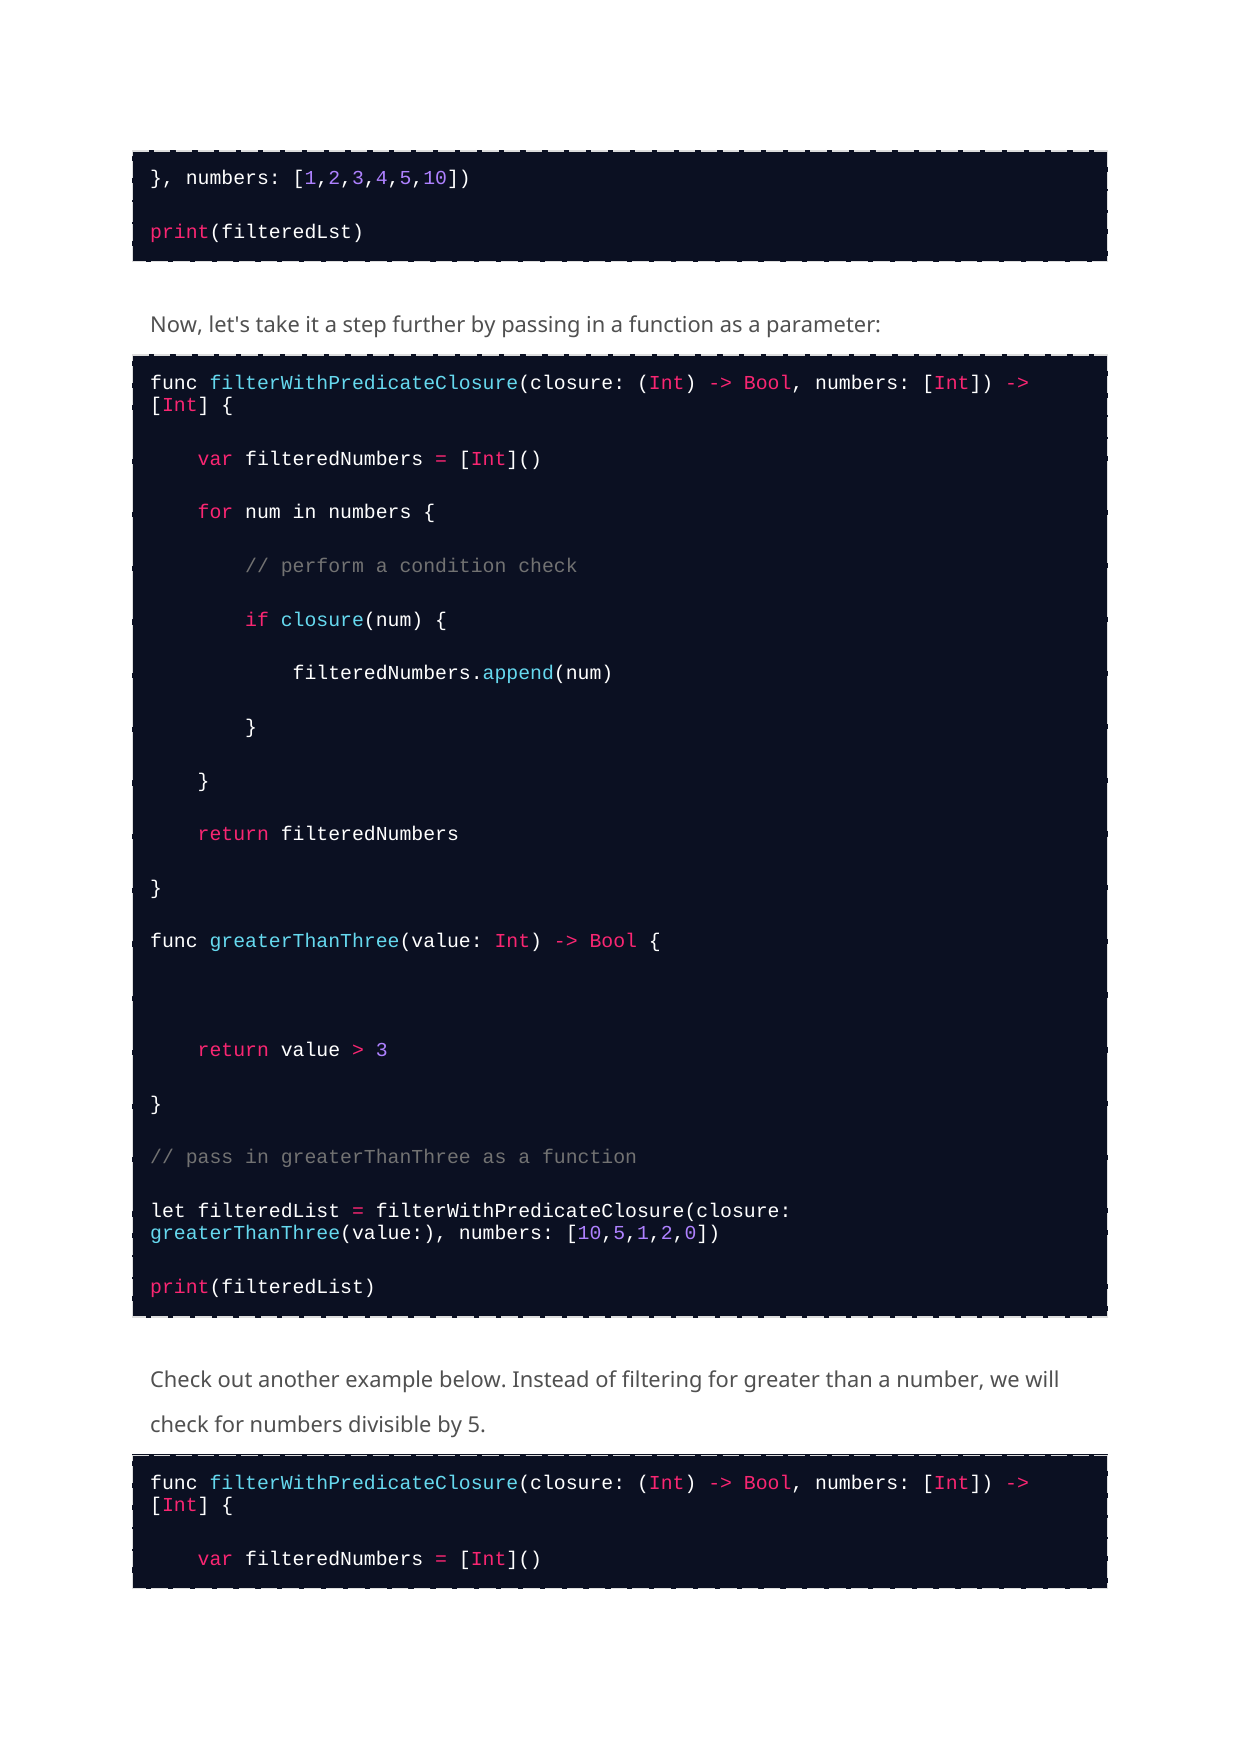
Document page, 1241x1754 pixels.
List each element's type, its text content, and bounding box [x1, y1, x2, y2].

text }, numbers: [1,2,3,4,5,10]) [132, 150, 1108, 191]
text let filteredList = filterWithPredicateClosure(closure: greaterThanThree(value:), numbers: [10,5,1,2,0]) [132, 1183, 1108, 1246]
text func greaterThanThree(value: Int) -> Bool { [132, 913, 1108, 954]
text } [132, 752, 1108, 793]
text } [132, 699, 1108, 739]
text func filterWithPredicateClosure(closure: (Int) -> Bool, numbers: [Int]) -> [Int] { [132, 1454, 1108, 1517]
text var filteredNumbers = [Int]() [132, 1531, 1108, 1589]
text print(filteredLst) [132, 204, 1108, 262]
text if closure(num) { [132, 591, 1108, 632]
text // pass in greaterThanThree as a function [132, 1129, 1108, 1170]
text func filterWithPredicateClosure(closure: (Int) -> Bool, numbers: [Int]) -> [Int] { [132, 354, 1108, 417]
text filteredNumbers.append(num) [132, 645, 1108, 686]
text for num in numbers { [132, 484, 1108, 525]
text Now, let's take it a step further by passing in a function as a parameter: [150, 294, 1090, 339]
text var filteredNumbers = [Int]() [132, 430, 1108, 471]
text Check out another example below. Instead of filtering for greater than a number, we will check for numbers divisible by 5. [150, 1349, 1090, 1439]
text } [132, 1075, 1108, 1116]
text } [132, 859, 1108, 900]
text return value > 3 [132, 1022, 1108, 1062]
text print(filteredList) [132, 1259, 1108, 1318]
text return filteredNumbers [132, 806, 1108, 847]
text // perform a condition check [132, 538, 1108, 578]
